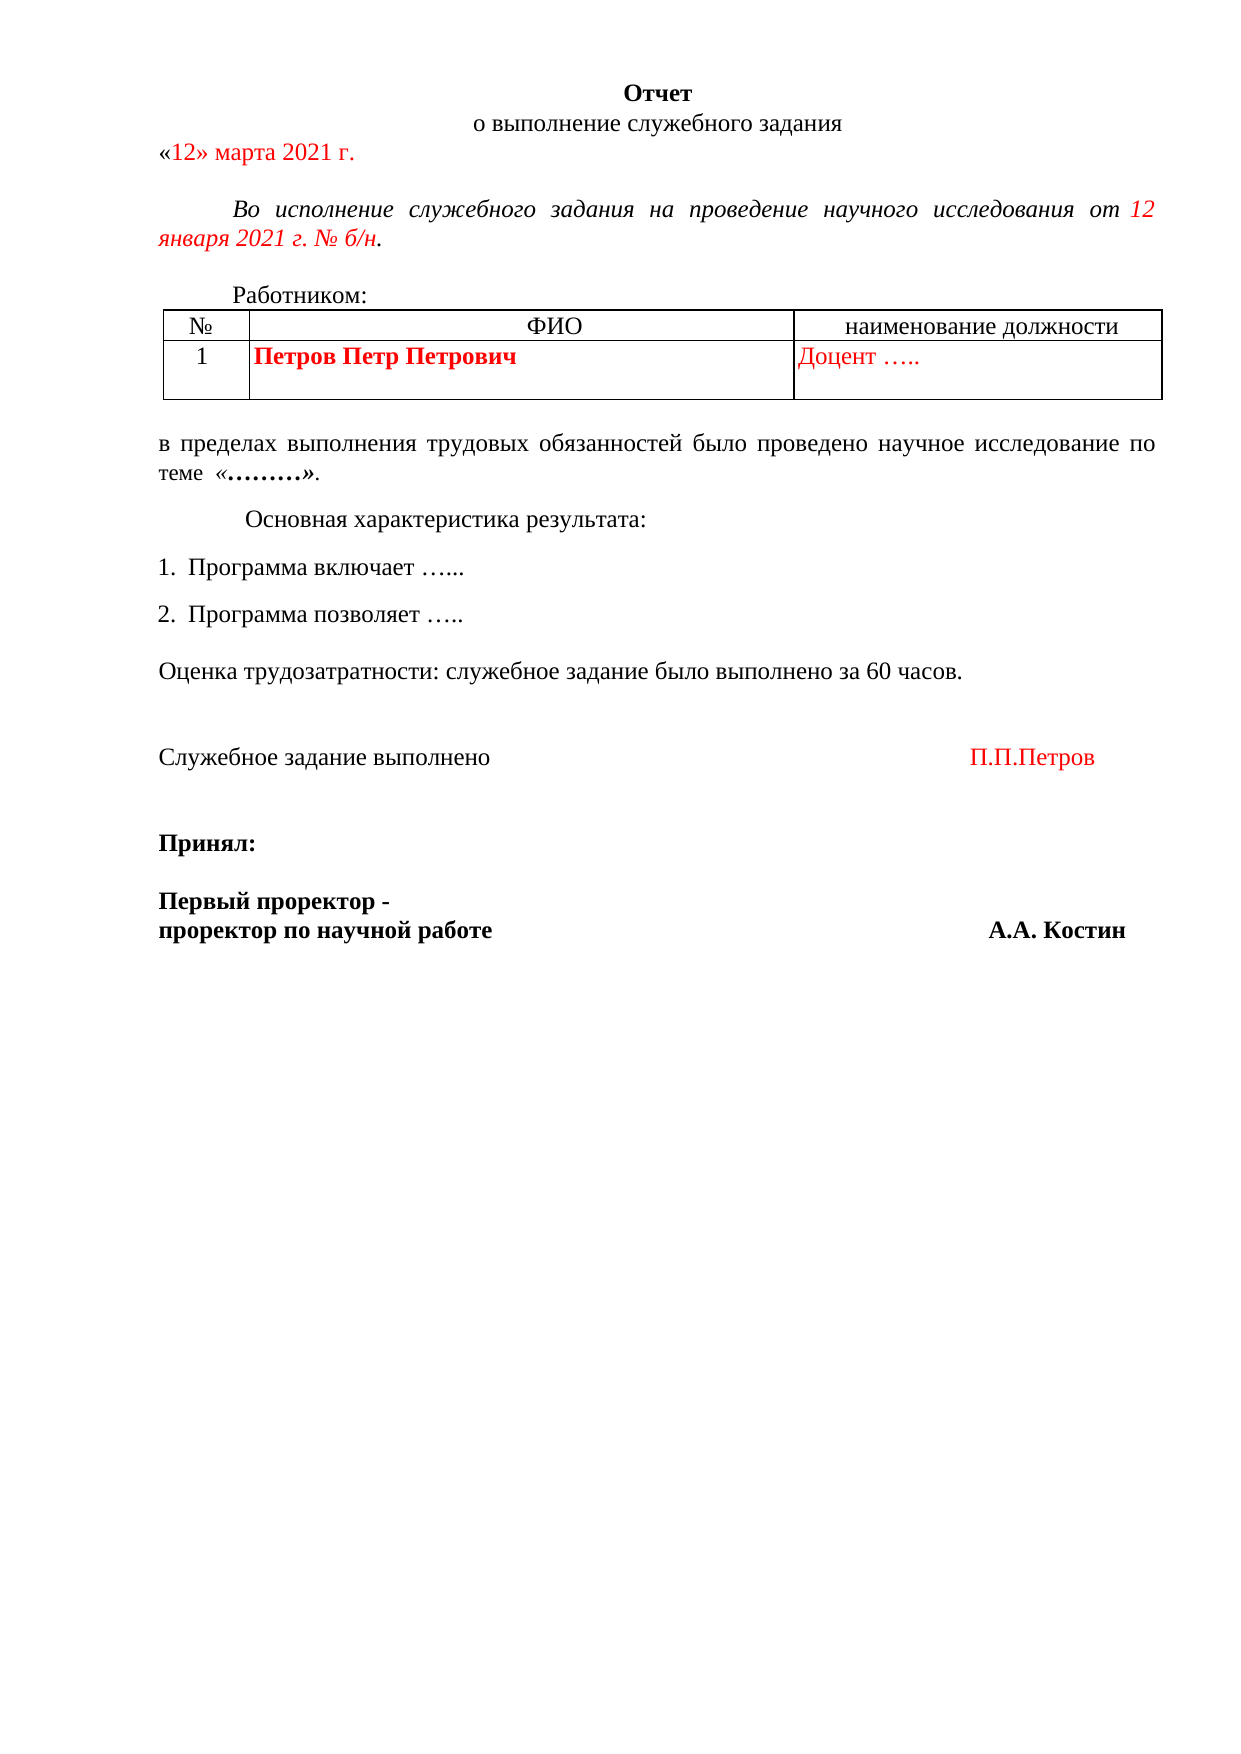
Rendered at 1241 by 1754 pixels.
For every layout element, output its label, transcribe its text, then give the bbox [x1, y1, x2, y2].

text Работником: [158, 280, 1157, 309]
text Отчет [158, 78, 1157, 106]
table_cell Петров Петр Петрович [250, 341, 793, 398]
text Принял: [158, 828, 1157, 857]
text о выполнение служебного задания [158, 108, 1157, 137]
table_header № [164, 311, 249, 339]
list Программа включает …... [157, 552, 1157, 581]
text Первый проректор - [158, 886, 1157, 915]
table_header наименование должности [795, 311, 1161, 339]
table_cell 1 [164, 341, 249, 398]
table_header ФИО [250, 311, 793, 339]
text проректор по научной работе А.А. Костин [158, 915, 1157, 944]
text «12» марта 2021 г. [158, 137, 1155, 165]
text в пределах выполнения трудовых обязанностей было проведено научное исследование по теме «………». [158, 429, 1157, 486]
text Оценка трудозатратности: служебное задание было выполнено за 60 часов. [158, 657, 1157, 685]
list Программа позволяет ….. [157, 600, 1157, 628]
text Основная характеристика результата: [245, 505, 761, 533]
text Во исполнение служебного задания на проведение научного исследования от 12 января 2021 г. № б/н. [158, 194, 1157, 252]
text Служебное задание выполнено П.П.Петров [158, 742, 1157, 771]
table_cell Доцент ….. [795, 341, 1161, 398]
